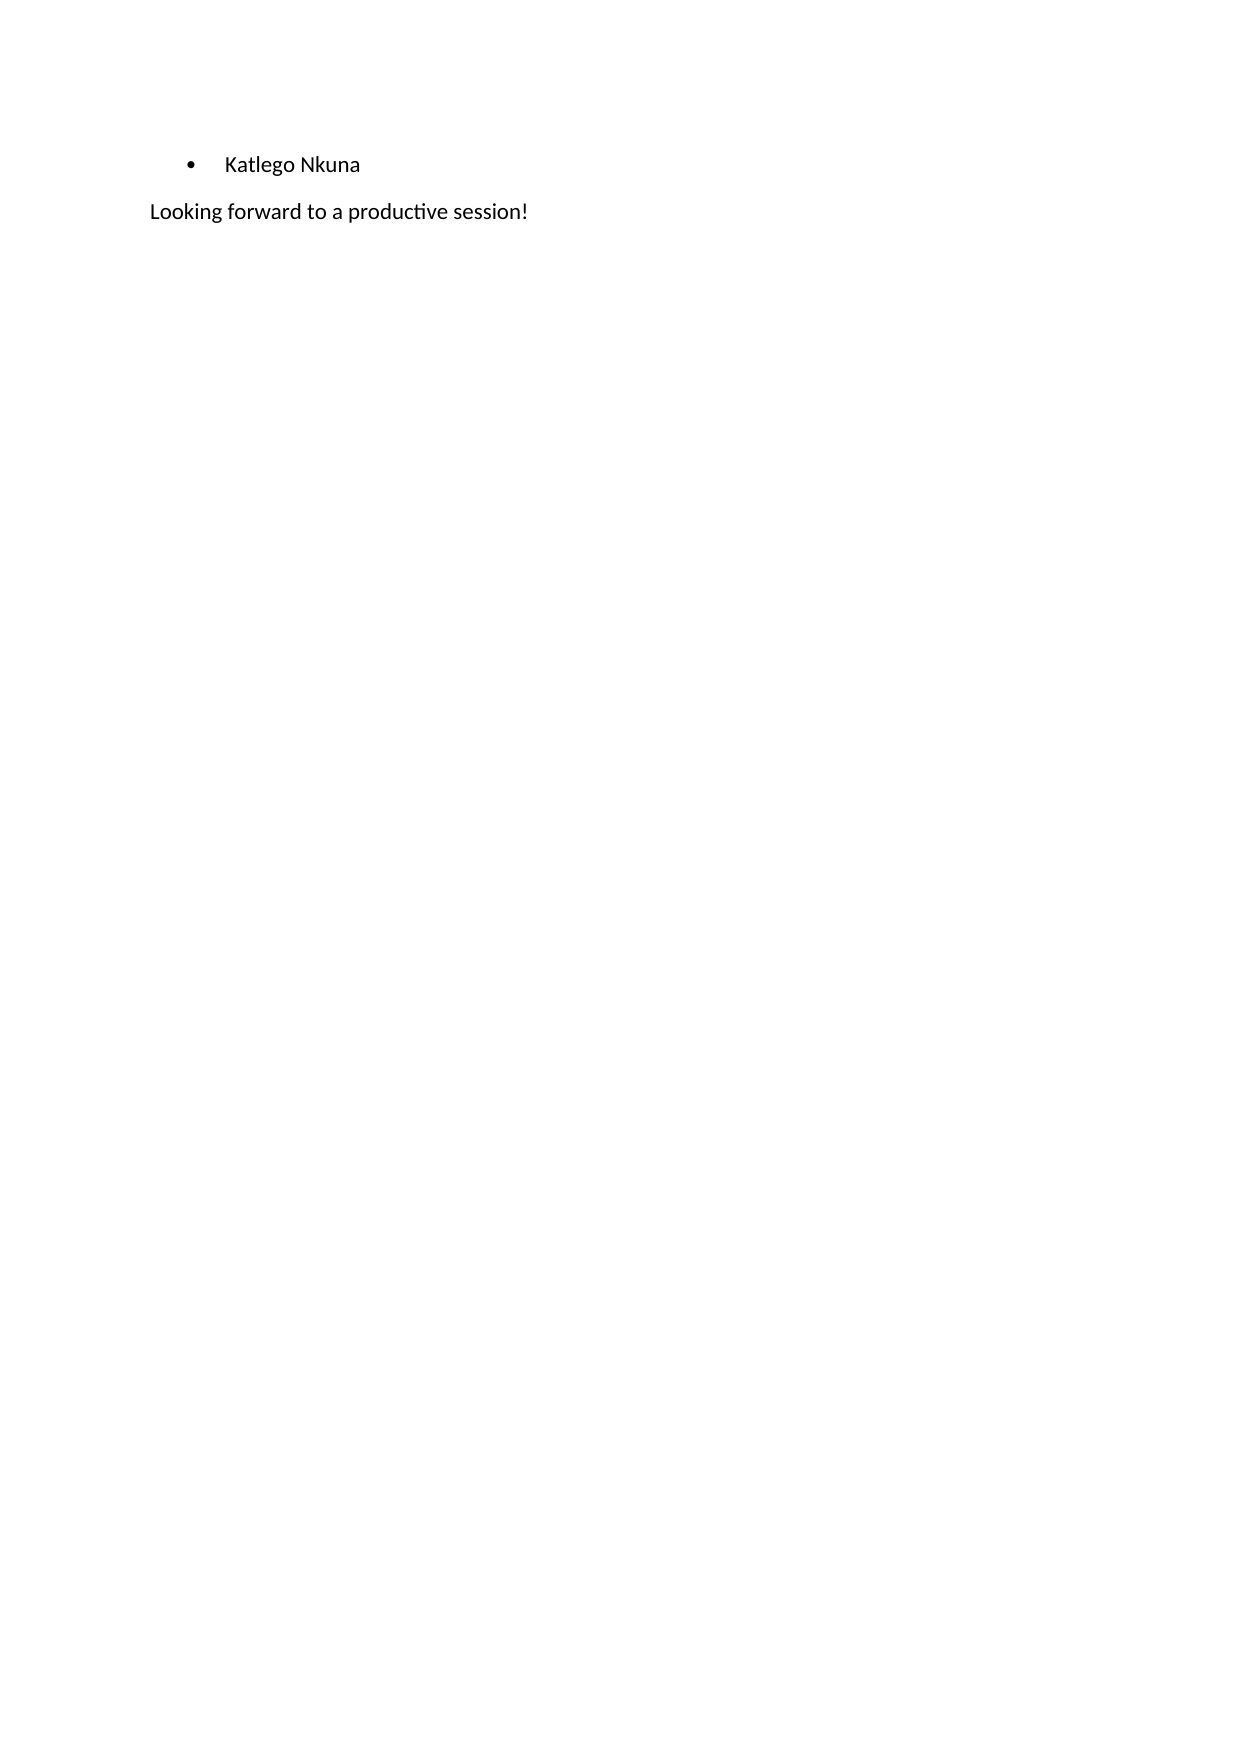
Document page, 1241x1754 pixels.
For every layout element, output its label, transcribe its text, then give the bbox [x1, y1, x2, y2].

list Katlego Nkuna [187, 150, 1090, 178]
text Looking forward to a productive session! [150, 197, 1090, 225]
